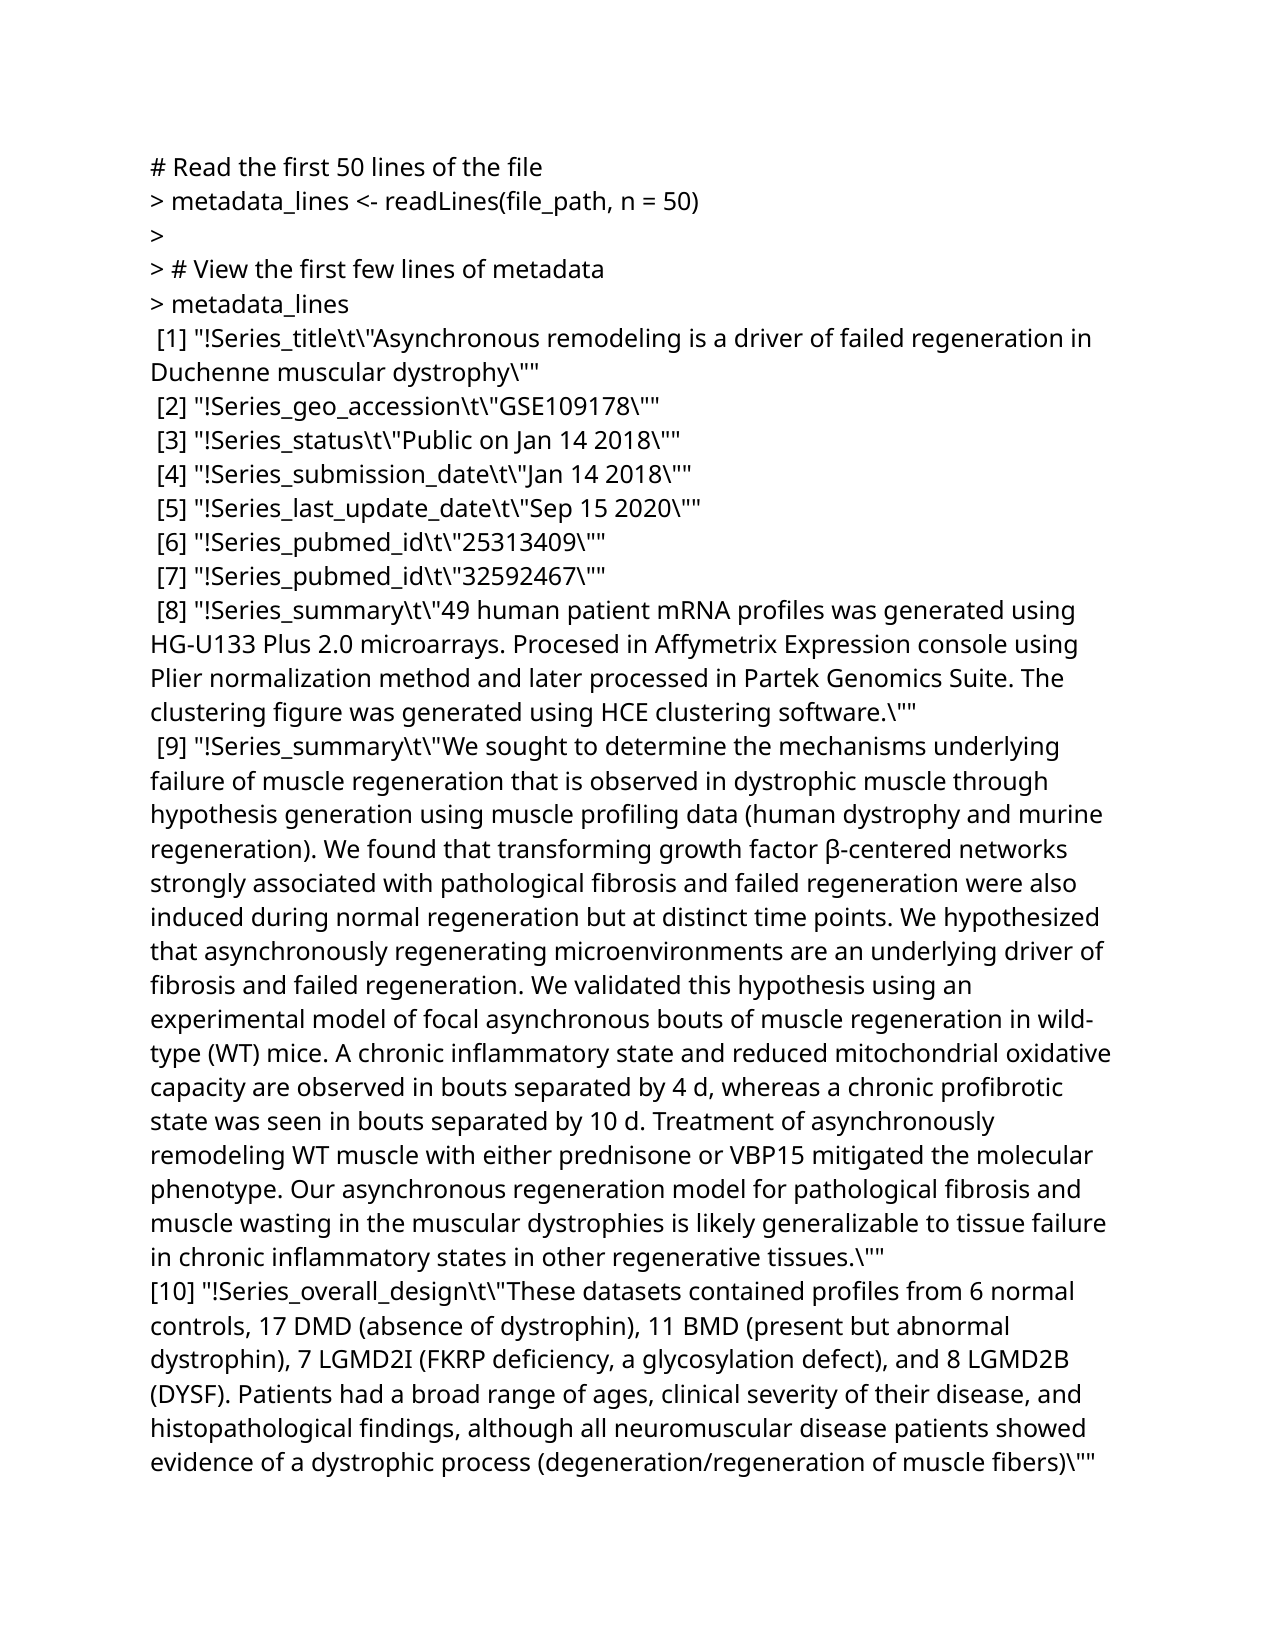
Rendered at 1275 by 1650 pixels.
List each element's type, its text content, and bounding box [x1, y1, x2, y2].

text > metadata_lines [150, 286, 1125, 320]
text [5] "!Series_last_update_date\t\"Sep 15 2020\"" [150, 491, 1125, 525]
text [2] "!Series_geo_accession\t\"GSE109178\"" [150, 388, 1125, 422]
text [8] "!Series_summary\t\"49 human patient mRNA profiles was generated using HG-U133 Plus 2.0 microarrays. Procesed in Affymetrix Expression console using Plier normalization method and later processed in Partek Genomics Suite. The clustering figure was generated using HCE clustering software.\"" [150, 593, 1125, 729]
text [3] "!Series_status\t\"Public on Jan 14 2018\"" [150, 422, 1125, 457]
text [1] "!Series_title\t\"Asynchronous remodeling is a driver of failed regeneration in Duchenne muscular dystrophy\"" [150, 320, 1125, 388]
text [7] "!Series_pubmed_id\t\"32592467\"" [150, 559, 1125, 593]
text > [150, 218, 1125, 252]
text [6] "!Series_pubmed_id\t\"25313409\"" [150, 525, 1125, 559]
text > metadata_lines <- readLines(file_path, n = 50) [150, 184, 1125, 218]
text > # View the first few lines of metadata [150, 252, 1125, 286]
text # Read the first 50 lines of the file [150, 150, 1125, 184]
text [10] "!Series_overall_design\t\"These datasets contained profiles from 6 normal controls, 17 DMD (absence of dystrophin), 11 BMD (present but abnormal dystrophin), 7 LGMD2I (FKRP deficiency, a glycosylation defect), and 8 LGMD2B (DYSF). Patients had a broad range of ages, clinical severity of their disease, and histopathological findings, although all neuromuscular disease patients showed evidence of a dystrophic process (degeneration/regeneration of muscle fibers)\"" [150, 1274, 1125, 1478]
text [9] "!Series_summary\t\"We sought to determine the mechanisms underlying failure of muscle regeneration that is observed in dystrophic muscle through hypothesis generation using muscle profiling data (human dystrophy and murine regeneration). We found that transforming growth factor β-centered networks strongly associated with pathological fibrosis and failed regeneration were also induced during normal regeneration but at distinct time points. We hypothesized that asynchronously regenerating microenvironments are an underlying driver of fibrosis and failed regeneration. We validated this hypothesis using an experimental model of focal asynchronous bouts of muscle regeneration in wild-type (WT) mice. A chronic inflammatory state and reduced mitochondrial oxidative capacity are observed in bouts separated by 4 d, whereas a chronic profibrotic state was seen in bouts separated by 10 d. Treatment of asynchronously remodeling WT muscle with either prednisone or VBP15 mitigated the molecular phenotype. Our asynchronous regeneration model for pathological fibrosis and muscle wasting in the muscular dystrophies is likely generalizable to tissue failure in chronic inflammatory states in other regenerative tissues.\"" [150, 729, 1125, 1274]
text [4] "!Series_submission_date\t\"Jan 14 2018\"" [150, 457, 1125, 491]
